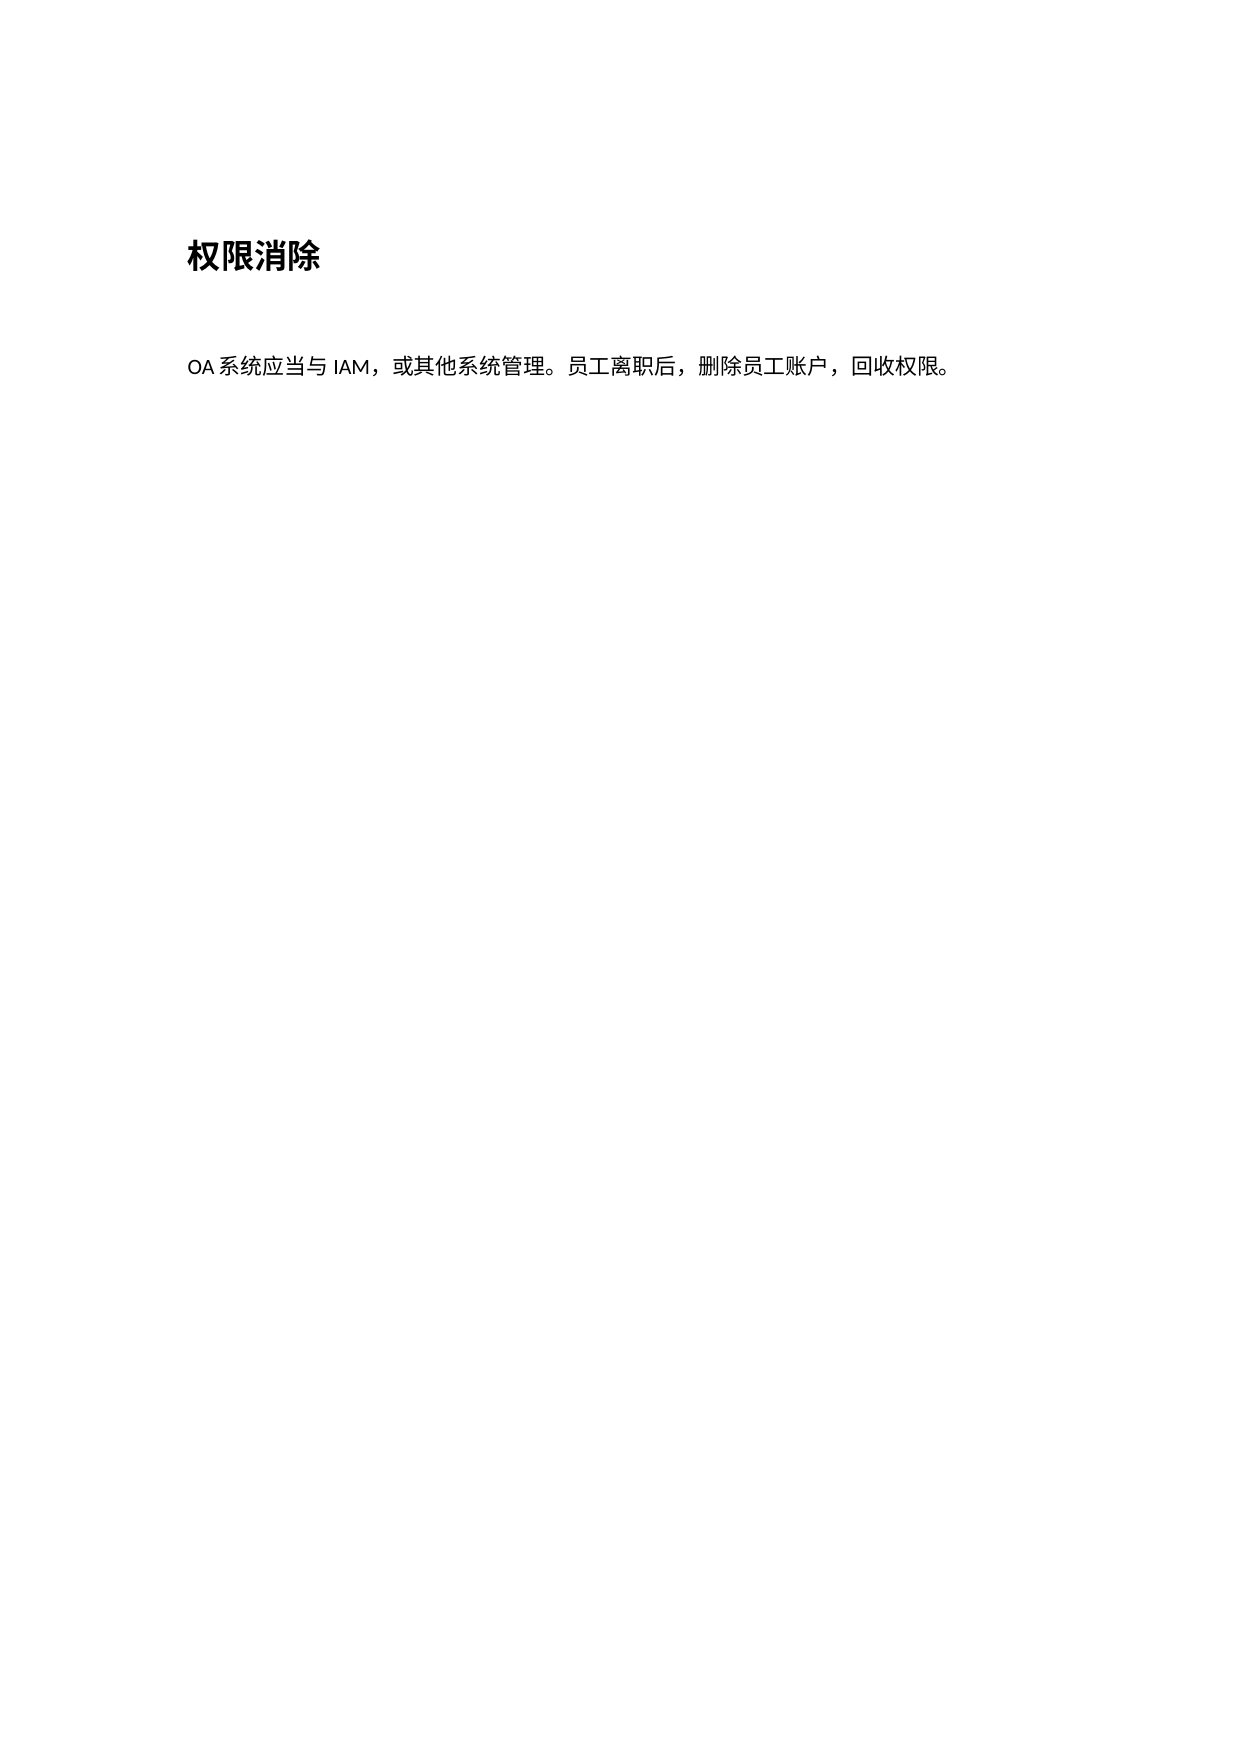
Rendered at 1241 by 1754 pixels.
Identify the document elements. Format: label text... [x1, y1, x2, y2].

text OA系统应当与 IAM，或其他系统管理。员工离职后，删除员工账户，回收权限。 [187, 348, 1053, 381]
subtitle 权限消除 [187, 222, 1053, 287]
